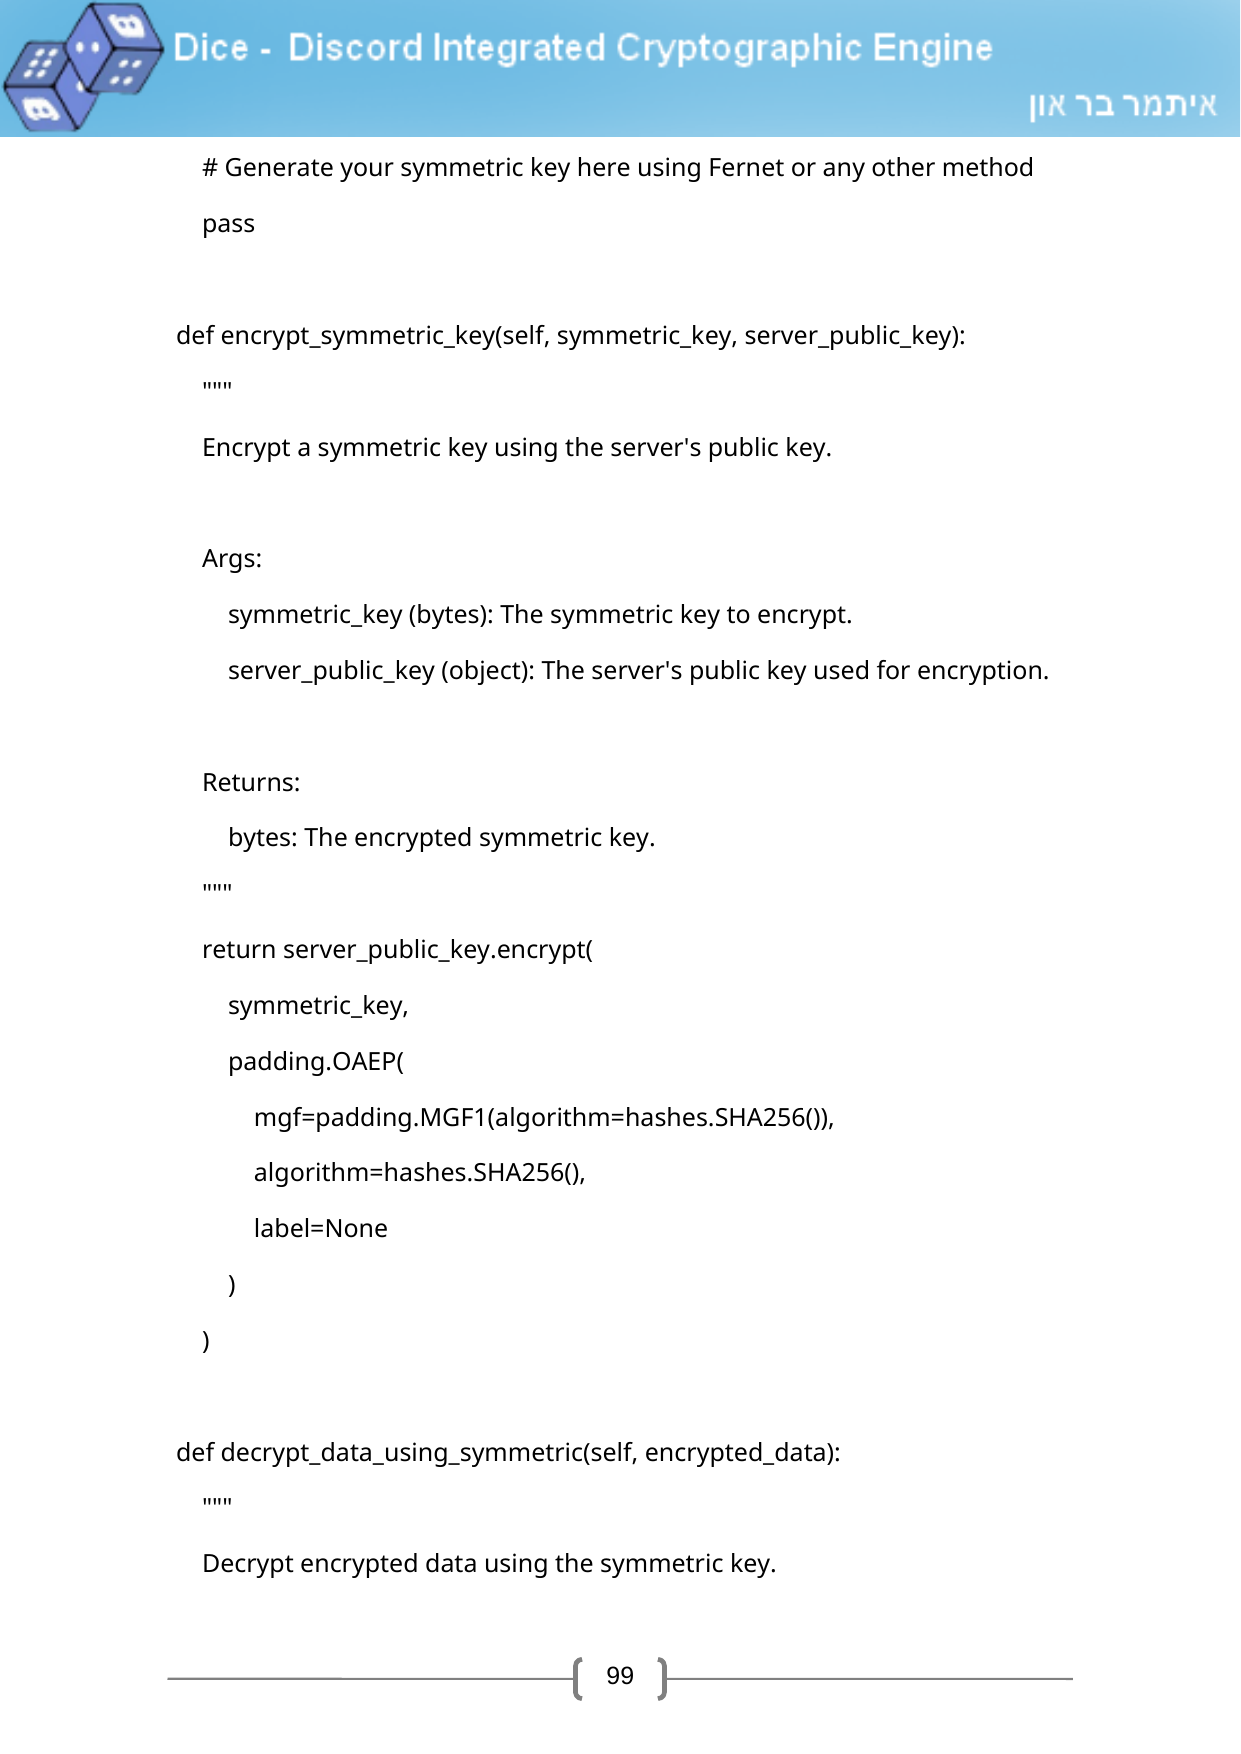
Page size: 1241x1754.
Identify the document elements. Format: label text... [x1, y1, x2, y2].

text label=None [150, 1211, 1090, 1245]
text symmetric_key (bytes): The symmetric key to encrypt. [150, 597, 1090, 631]
text server_public_key (object): The server's public key used for encryption. [150, 652, 1090, 687]
text Args: [150, 541, 1090, 575]
text def encrypt_symmetric_key(self, symmetric_key, server_public_key): [150, 317, 1090, 352]
text # Generate your symmetric key here using Fernet or any other method [150, 150, 1090, 184]
text Returns: [150, 764, 1090, 798]
text return server_public_key.encrypt( [150, 932, 1090, 966]
text pass [150, 206, 1090, 240]
text bytes: The encrypted symmetric key. [150, 820, 1090, 854]
text padding.OAEP( [150, 1043, 1090, 1077]
picture [0, 0, 1241, 137]
text """ [150, 1490, 1090, 1524]
text """ [150, 373, 1090, 407]
text algorithm=hashes.SHA256(), [150, 1155, 1090, 1189]
text mgf=padding.MGF1(algorithm=hashes.SHA256()), [150, 1099, 1090, 1133]
text def decrypt_data_using_symmetric(self, encrypted_data): [150, 1434, 1090, 1468]
text Encrypt a symmetric key using the server's public key. [150, 429, 1090, 463]
text symmetric_key, [150, 987, 1090, 1022]
text ) [150, 1322, 1090, 1357]
text """ [150, 876, 1090, 910]
text Decrypt encrypted data using the symmetric key. [150, 1546, 1090, 1580]
text ) [150, 1267, 1090, 1301]
